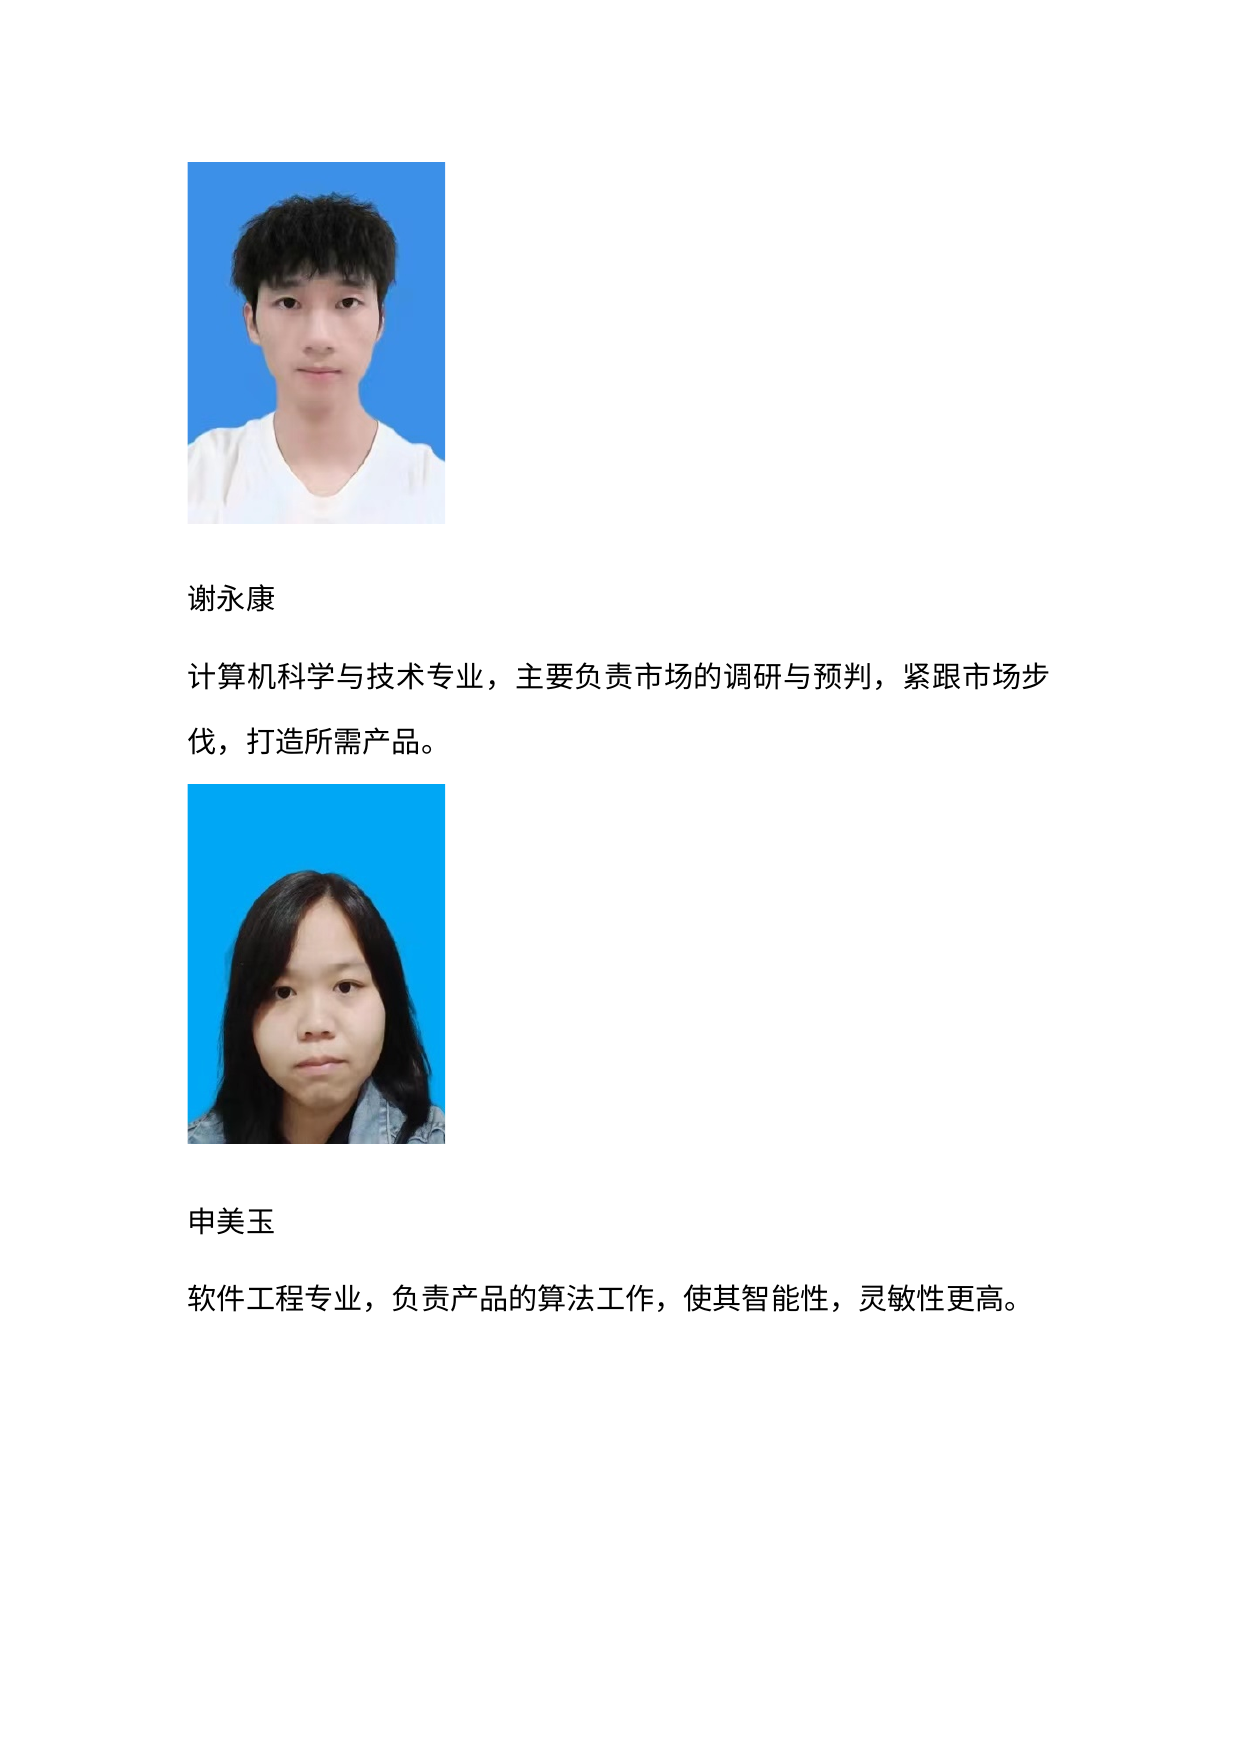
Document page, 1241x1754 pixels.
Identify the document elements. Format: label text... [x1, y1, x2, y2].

list 申美玉 [187, 1187, 1053, 1252]
picture [187, 162, 445, 524]
list 计算机科学与技术专业，主要负责市场的调研与预判，紧跟市场步伐，打造所需产品。 [187, 642, 1053, 772]
list 谢永康 [187, 564, 1053, 629]
picture [187, 869, 446, 1144]
list 软件工程专业，负责产品的算法工作，使其智能性，灵敏性更高。 [187, 1264, 1053, 1329]
